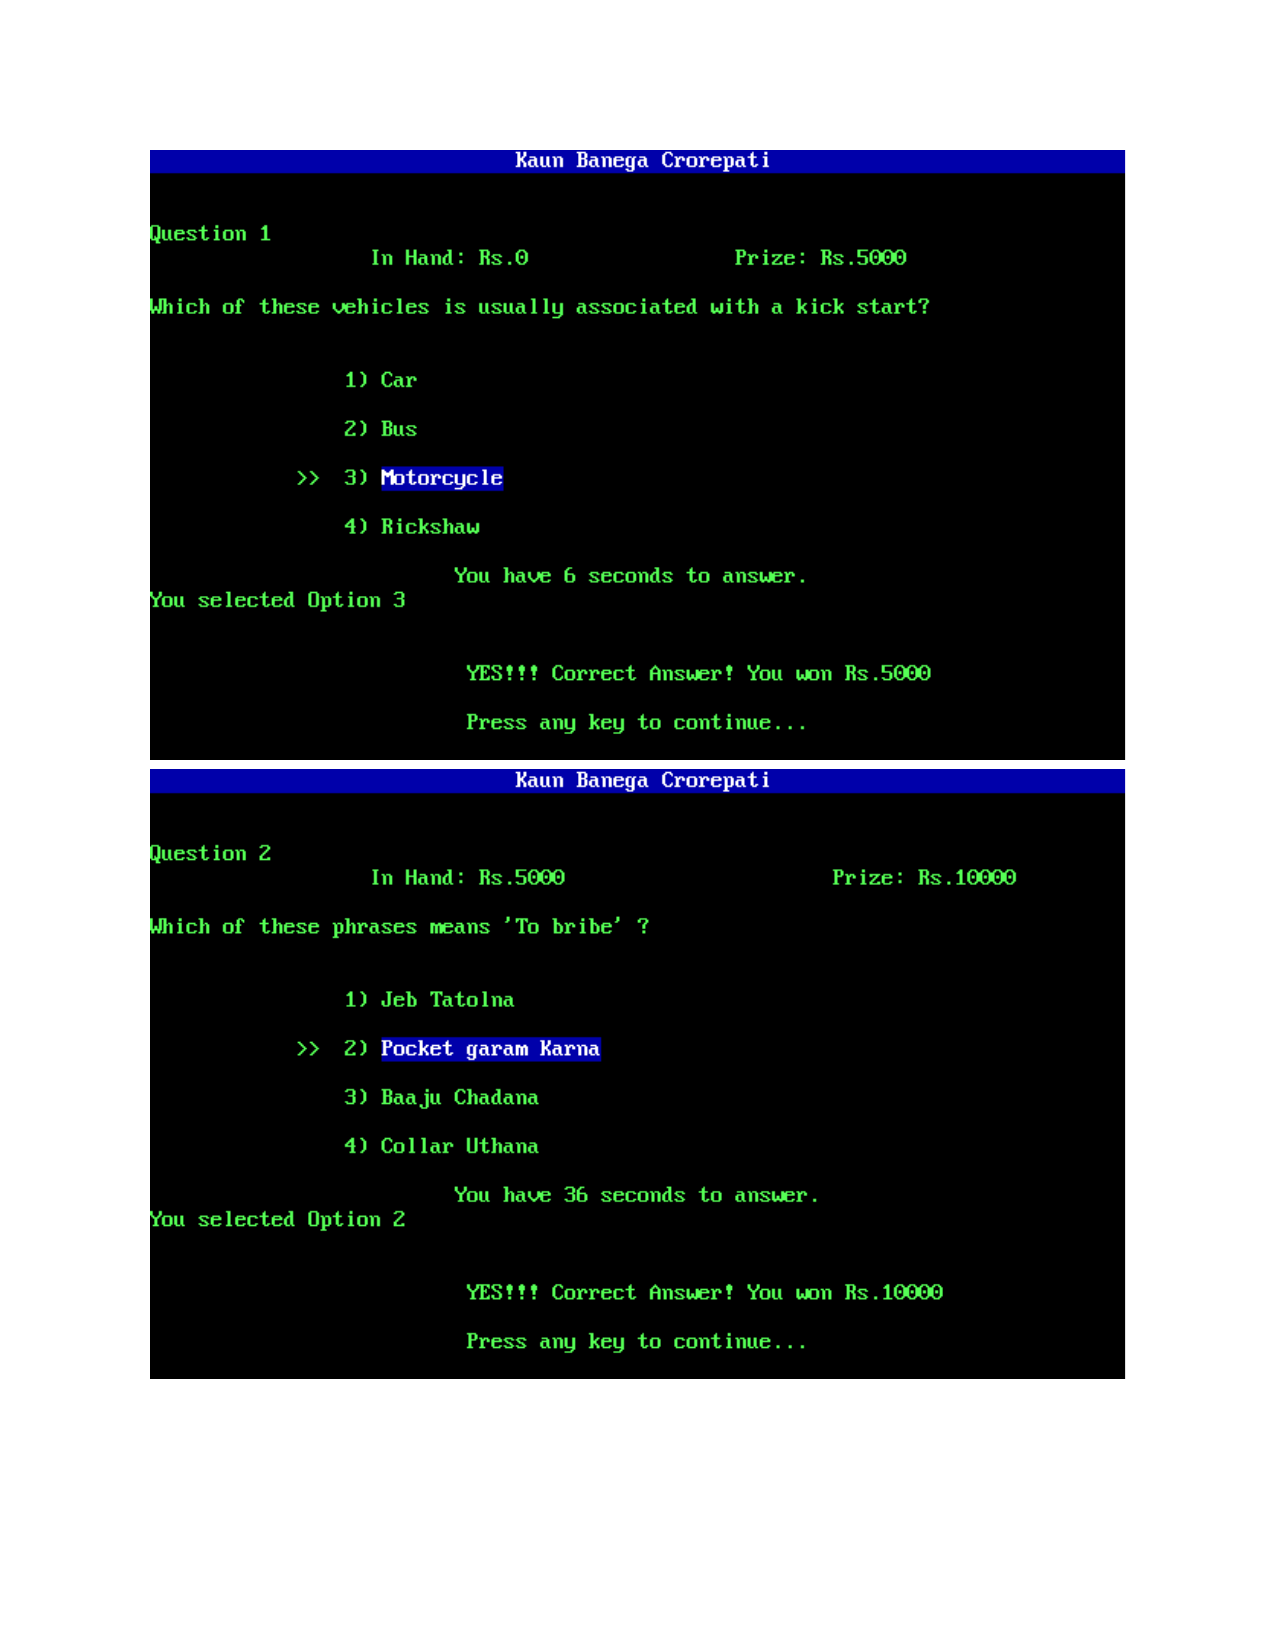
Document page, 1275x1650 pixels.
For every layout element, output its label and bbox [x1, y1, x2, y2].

picture [150, 769, 1125, 1379]
picture [150, 150, 1125, 760]
